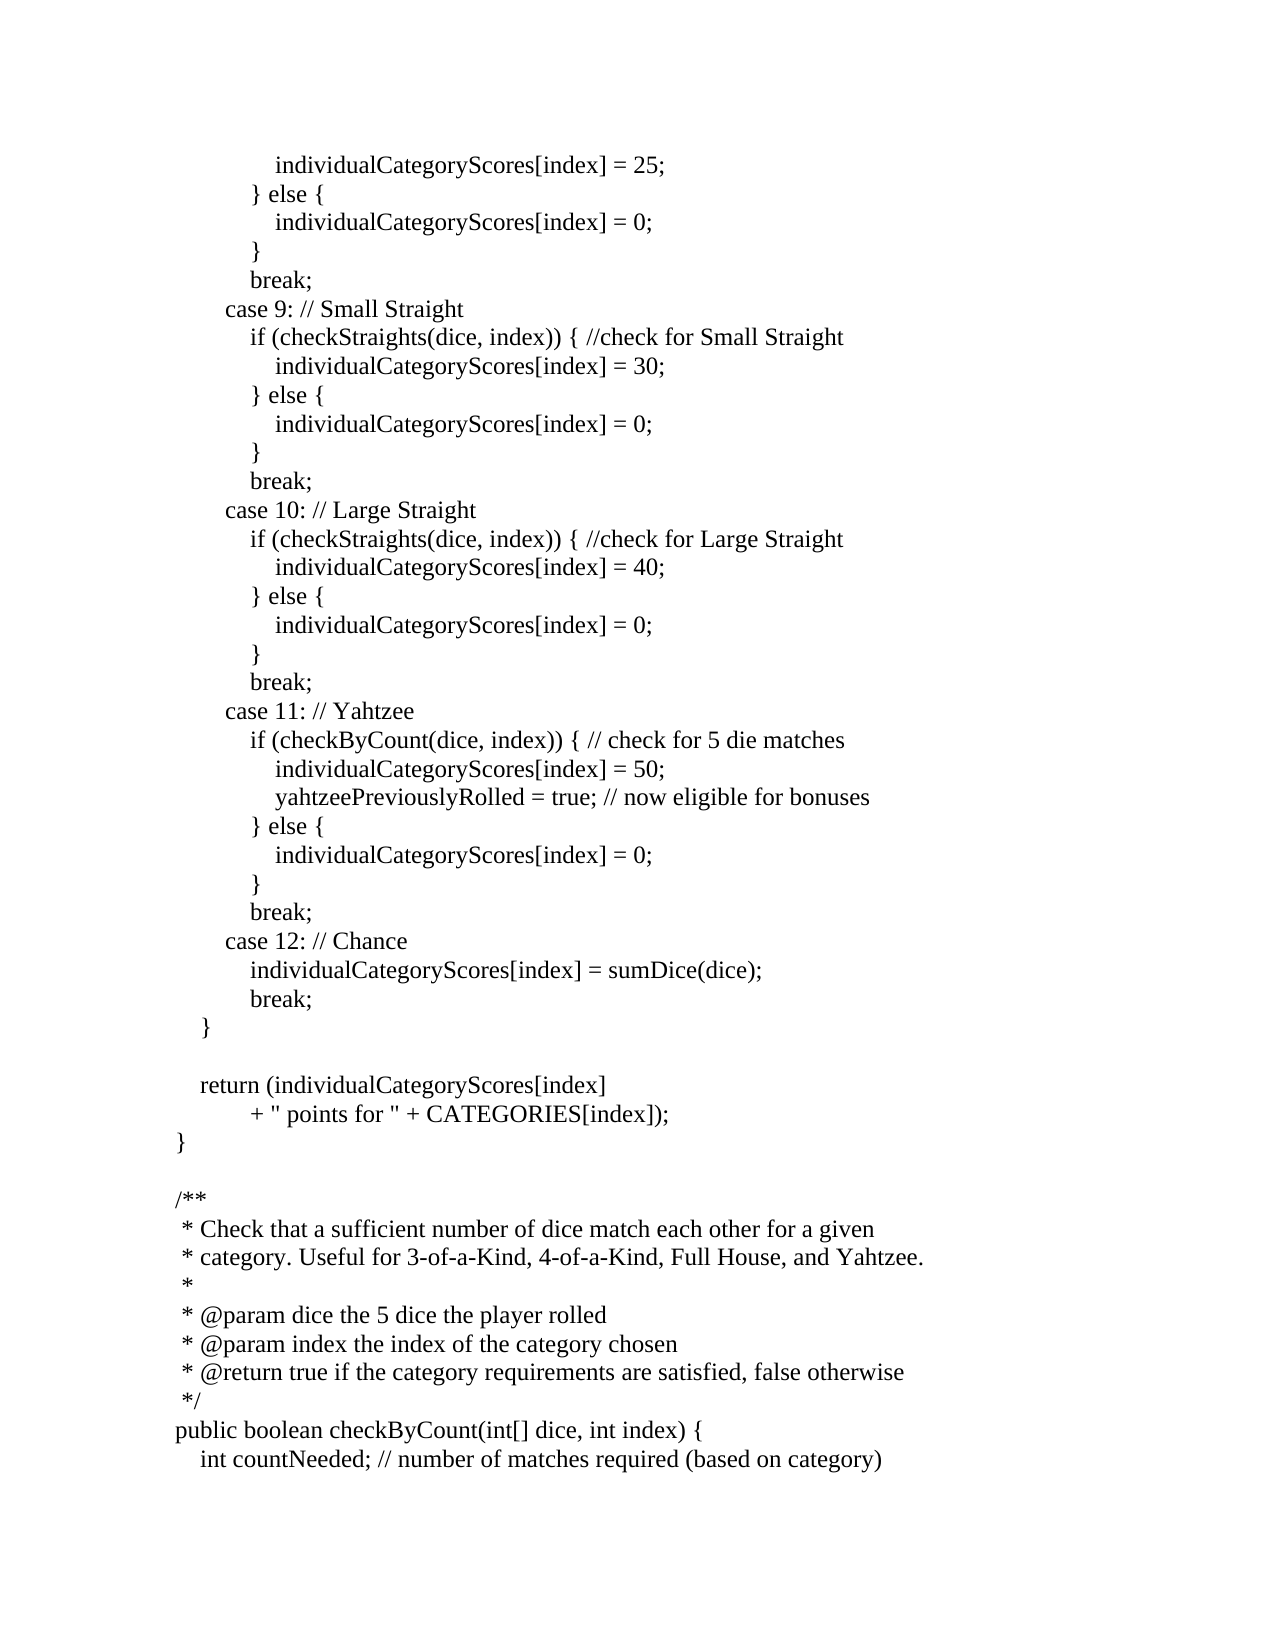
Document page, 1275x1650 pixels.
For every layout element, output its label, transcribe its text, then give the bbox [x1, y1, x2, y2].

text if (checkByCount(dice, index)) { // check for 5 die matches [150, 725, 1125, 754]
text } [150, 236, 1125, 265]
text + " points for " + CATEGORIES[index]); [150, 1099, 1125, 1127]
text case 9: // Small Straight [150, 294, 1125, 322]
text } else { [150, 179, 1125, 207]
text } [150, 1012, 1125, 1041]
text individualCategoryScores[index] = 0; [150, 610, 1125, 639]
text individualCategoryScores[index] = 50; [150, 754, 1125, 782]
text /** [150, 1185, 1125, 1214]
text break; [150, 466, 1125, 495]
text yahtzeePreviouslyRolled = true; // now eligible for bonuses [150, 782, 1125, 811]
text * @param index the index of the category chosen [150, 1329, 1125, 1357]
text * @return true if the category requirements are satisfied, false otherwise [150, 1357, 1125, 1386]
text break; [150, 265, 1125, 294]
text } else { [150, 811, 1125, 840]
text break; [150, 667, 1125, 696]
text individualCategoryScores[index] = 40; [150, 552, 1125, 581]
text */ [150, 1386, 1125, 1415]
text } [150, 437, 1125, 466]
text case 10: // Large Straight [150, 495, 1125, 524]
text break; [150, 897, 1125, 926]
text if (checkStraights(dice, index)) { //check for Small Straight [150, 322, 1125, 351]
text individualCategoryScores[index] = 0; [150, 840, 1125, 869]
text case 11: // Yahtzee [150, 696, 1125, 725]
text int countNeeded; // number of matches required (based on category) [150, 1444, 1125, 1472]
text break; [150, 984, 1125, 1012]
text } [150, 869, 1125, 897]
text * category. Useful for 3-of-a-Kind, 4-of-a-Kind, Full House, and Yahtzee. [150, 1242, 1125, 1271]
text individualCategoryScores[index] = sumDice(dice); [150, 955, 1125, 984]
text } [150, 639, 1125, 667]
text public boolean checkByCount(int[] dice, int index) { [150, 1415, 1125, 1444]
text individualCategoryScores[index] = 30; [150, 351, 1125, 380]
text case 12: // Chance [150, 926, 1125, 955]
text } else { [150, 380, 1125, 409]
text if (checkStraights(dice, index)) { //check for Large Straight [150, 524, 1125, 552]
text individualCategoryScores[index] = 0; [150, 207, 1125, 236]
text * [150, 1271, 1125, 1300]
text individualCategoryScores[index] = 25; [150, 150, 1125, 179]
text * Check that a sufficient number of dice match each other for a given [150, 1214, 1125, 1242]
text * @param dice the 5 dice the player rolled [150, 1300, 1125, 1329]
text } else { [150, 581, 1125, 610]
text } [150, 1127, 1125, 1156]
text return (individualCategoryScores[index] [150, 1070, 1125, 1099]
text individualCategoryScores[index] = 0; [150, 409, 1125, 437]
